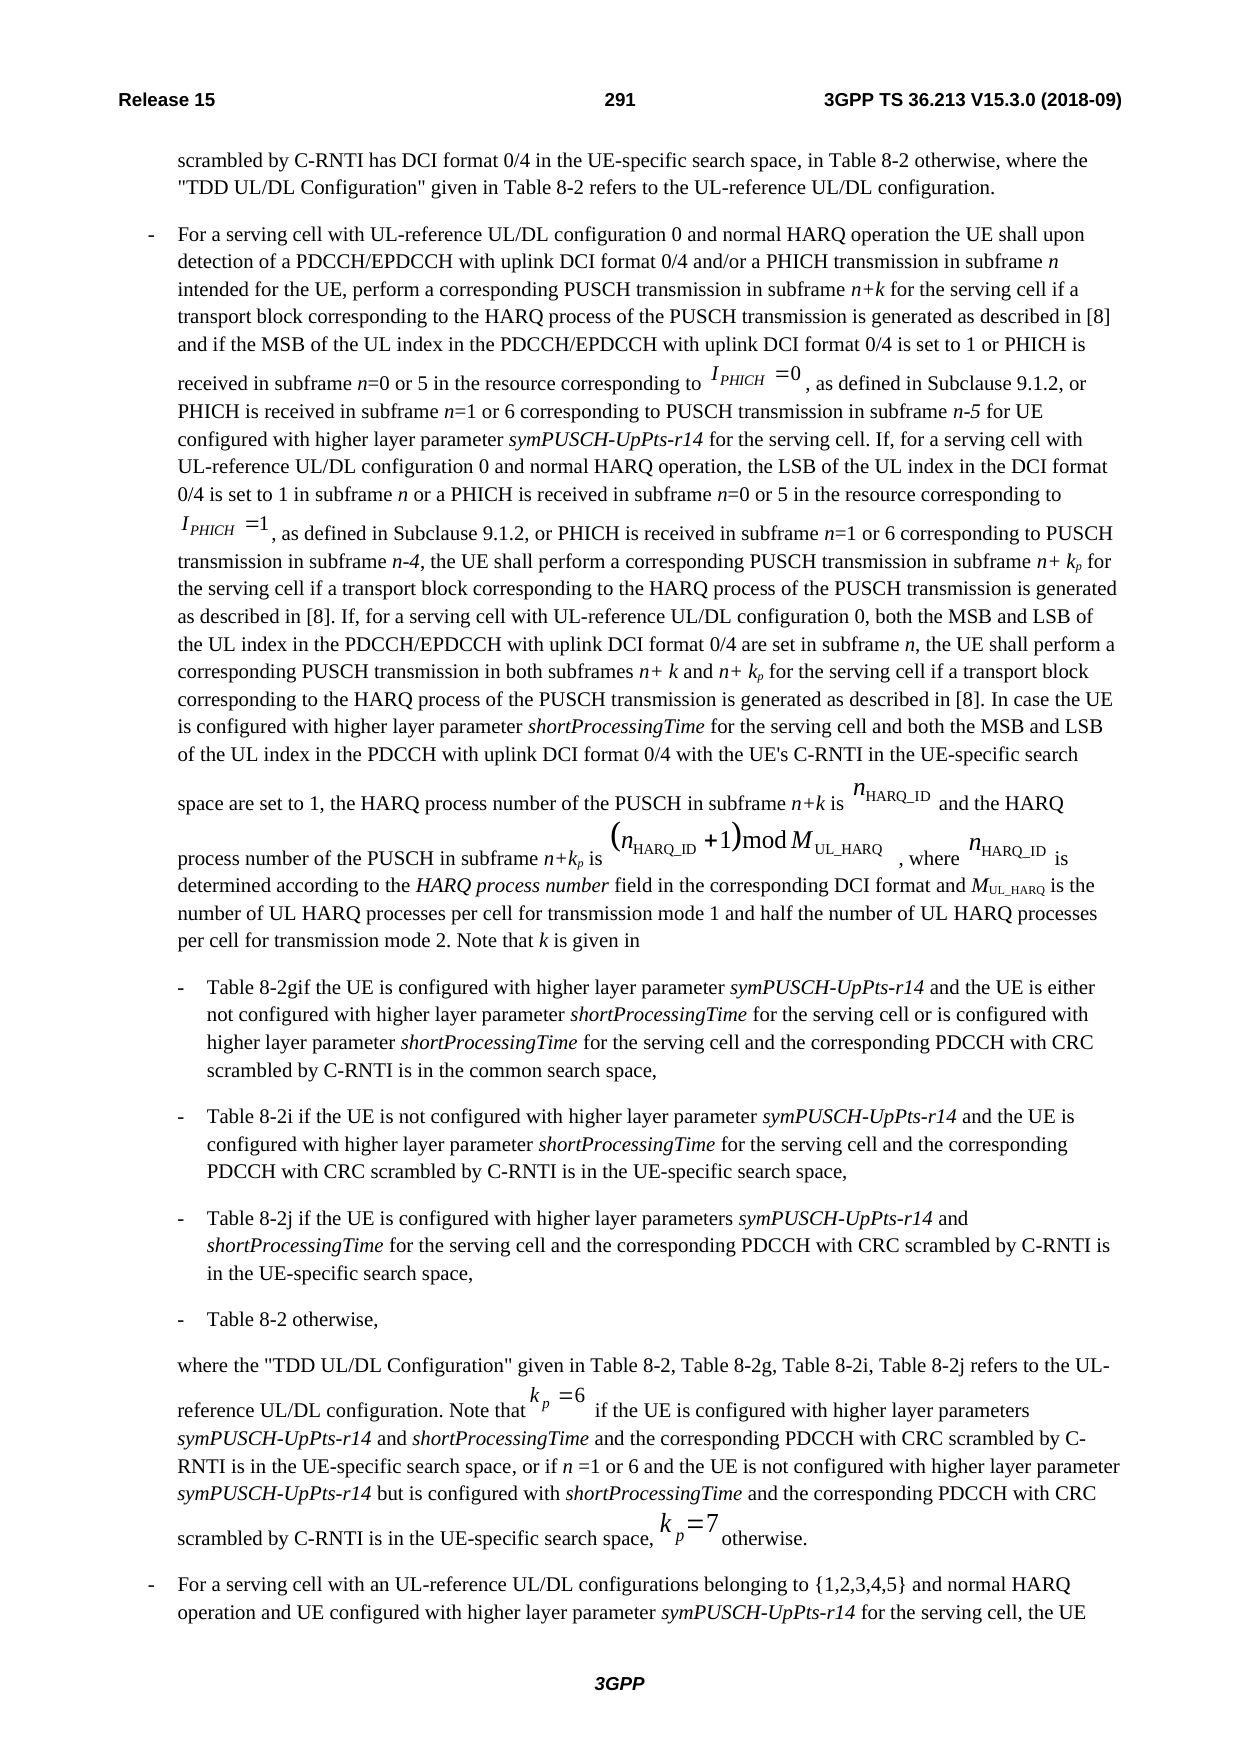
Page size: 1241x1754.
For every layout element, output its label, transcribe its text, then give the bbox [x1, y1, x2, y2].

text - Table 8-2gif the UE is configured with higher layer parameter symPUSCH-UpPts-r14 and the UE is either not configured with higher layer parameter shortProcessingTime for the serving cell or is configured with higher layer parameter shortProcessingTime for the serving cell and the corresponding PDCCH with CRC scrambled by C-RNTI is in the common search space, [177, 975, 1122, 1082]
text - For a serving cell with UL-reference UL/DL configuration 0 and normal HARQ operation the UE shall upon detection of a PDCCH/EPDCCH with uplink DCI format 0/4 and/or a PHICH transmission in subframe n intended for the UE, perform a corresponding PUSCH transmission in subframe n+k for the serving cell if a transport block corresponding to the HARQ process of the PUSCH transmission is generated as described in [8] and if the MSB of the UL index in the PDCCH/EPDCCH with uplink DCI format 0/4 is set to 1 or PHICH is received in subframe n=0 or 5 in the resource corresponding to , as defined in Subclause 9.1.2, or PHICH is received in subframe n=1 or 6 corresponding to PUSCH transmission in subframe n-5 for UE configured with higher layer parameter symPUSCH-UpPts-r14 for the serving cell. If, for a serving cell with UL-reference UL/DL configuration 0 and normal HARQ operation, the LSB of the UL index in the DCI format 0/4 is set to 1 in subframe n or a PHICH is received in subframe n=0 or 5 in the resource corresponding to , as defined in Subclause 9.1.2, or PHICH is received in subframe n=1 or 6 corresponding to PUSCH transmission in subframe n-4, the UE shall perform a corresponding PUSCH transmission in subframe n+ kp for the serving cell if a transport block corresponding to the HARQ process of the PUSCH transmission is generated as described in [8]. If, for a serving cell with UL-reference UL/DL configuration 0, both the MSB and LSB of the UL index in the PDCCH/EPDCCH with uplink DCI format 0/4 are set in subframe n, the UE shall perform a corresponding PUSCH transmission in both subframes n+ k and n+ kp for the serving cell if a transport block corresponding to the HARQ process of the PUSCH transmission is generated as described in [8]. In case the UE is configured with higher layer parameter shortProcessingTime for the serving cell and both the MSB and LSB of the UL index in the PDCCH with uplink DCI format 0/4 with the UE's C-RNTI in the UE-specific search space are set to 1, the HARQ process number of the PUSCH in subframe n+k is and the HARQ process number of the PUSCH in subframe n+kp is , where is determined according to the HARQ process number field in the corresponding DCI format and MUL_HARQ is the number of UL HARQ processes per cell for transmission mode 1 and half the number of UL HARQ processes per cell for transmission mode 2. Note that k is given in [148, 221, 1122, 952]
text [148, 147, 1122, 199]
text where the "TDD UL/DL Configuration" given in Table 8-2, Table 8-2g, Table 8-2i, Table 8-2j refers to the UL-reference UL/DL configuration. Note that if the UE is configured with higher layer parameters symPUSCH-UpPts-r14 and shortProcessingTime and the corresponding PDCCH with CRC scrambled by C-RNTI is in the UE-specific search space, or if n =1 or 6 and the UE is not configured with higher layer parameter symPUSCH-UpPts-r14 but is configured with shortProcessingTime and the corresponding PDCCH with CRC scrambled by C-RNTI is in the UE-specific search space, otherwise. [177, 1353, 1122, 1550]
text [148, 1572, 1122, 1624]
text - Table 8-2j if the UE is configured with higher layer parameters symPUSCH-UpPts-r14 and shortProcessingTime for the serving cell and the corresponding PDCCH with CRC scrambled by C-RNTI is in the UE-specific search space, [177, 1206, 1122, 1285]
text - Table 8-2 otherwise, [177, 1307, 1122, 1331]
text - Table 8-2i if the UE is not configured with higher layer parameter symPUSCH-UpPts-r14 and the UE is configured with higher layer parameter shortProcessingTime for the serving cell and the corresponding PDCCH with CRC scrambled by C-RNTI is in the UE-specific search space, [177, 1104, 1122, 1183]
